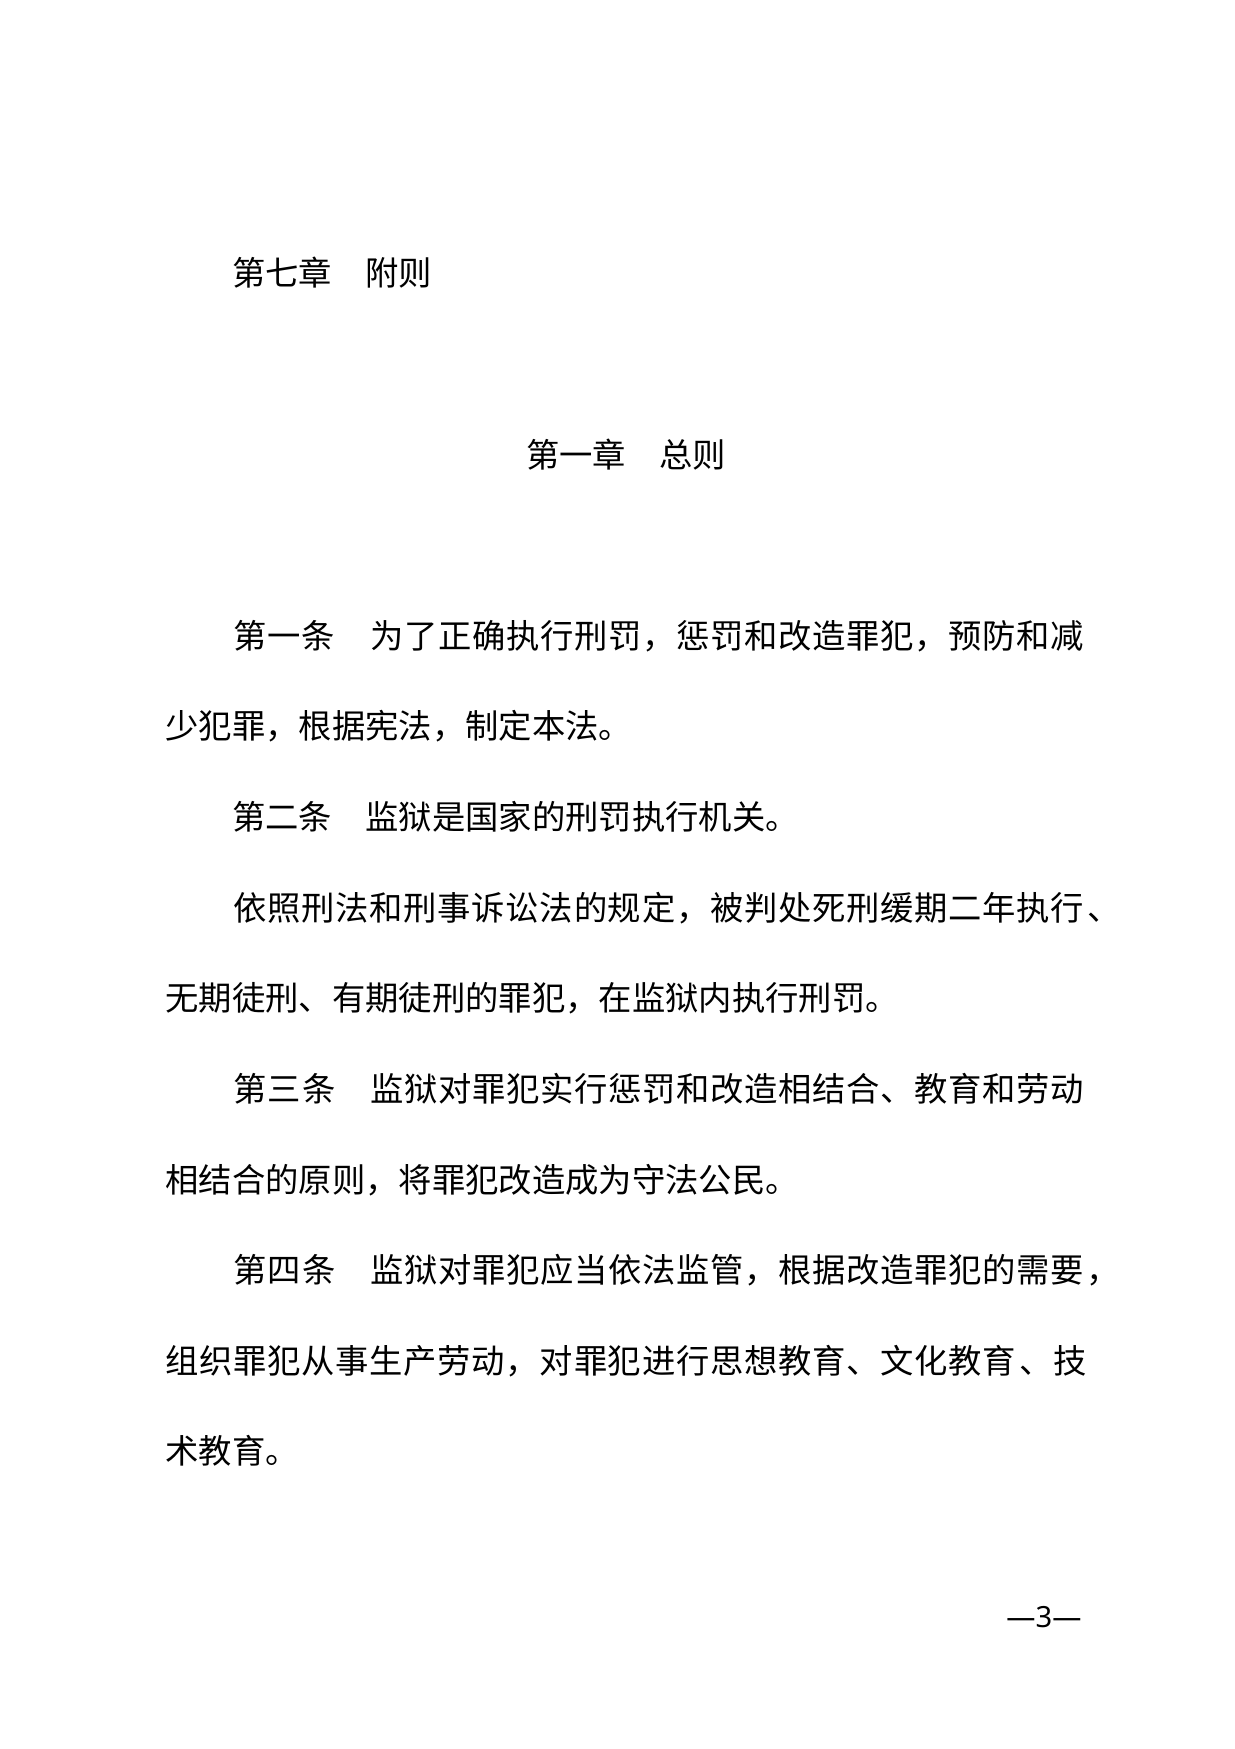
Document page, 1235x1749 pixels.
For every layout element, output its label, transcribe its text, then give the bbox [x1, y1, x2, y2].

text 第一条 为了正确执行刑罚，惩罚和改造罪犯，预防和减少犯罪，根据宪法，制定本法。 [165, 588, 1087, 770]
text 第七章 附则 [165, 226, 1087, 317]
text 第一章 总则 [165, 407, 1087, 498]
text 第三条 监狱对罪犯实行惩罚和改造相结合、教育和劳动相结合的原则，将罪犯改造成为守法公民。 [165, 1042, 1087, 1223]
text 第四条 监狱对罪犯应当依法监管，根据改造罪犯的需要，组织罪犯从事生产劳动，对罪犯进行思想教育、文化教育、技术教育。 [165, 1223, 1087, 1495]
text 第二条 监狱是国家的刑罚执行机关。 [165, 770, 1087, 860]
text 依照刑法和刑事诉讼法的规定，被判处死刑缓期二年执行、无期徒刑、有期徒刑的罪犯，在监狱内执行刑罚。 [165, 860, 1087, 1042]
